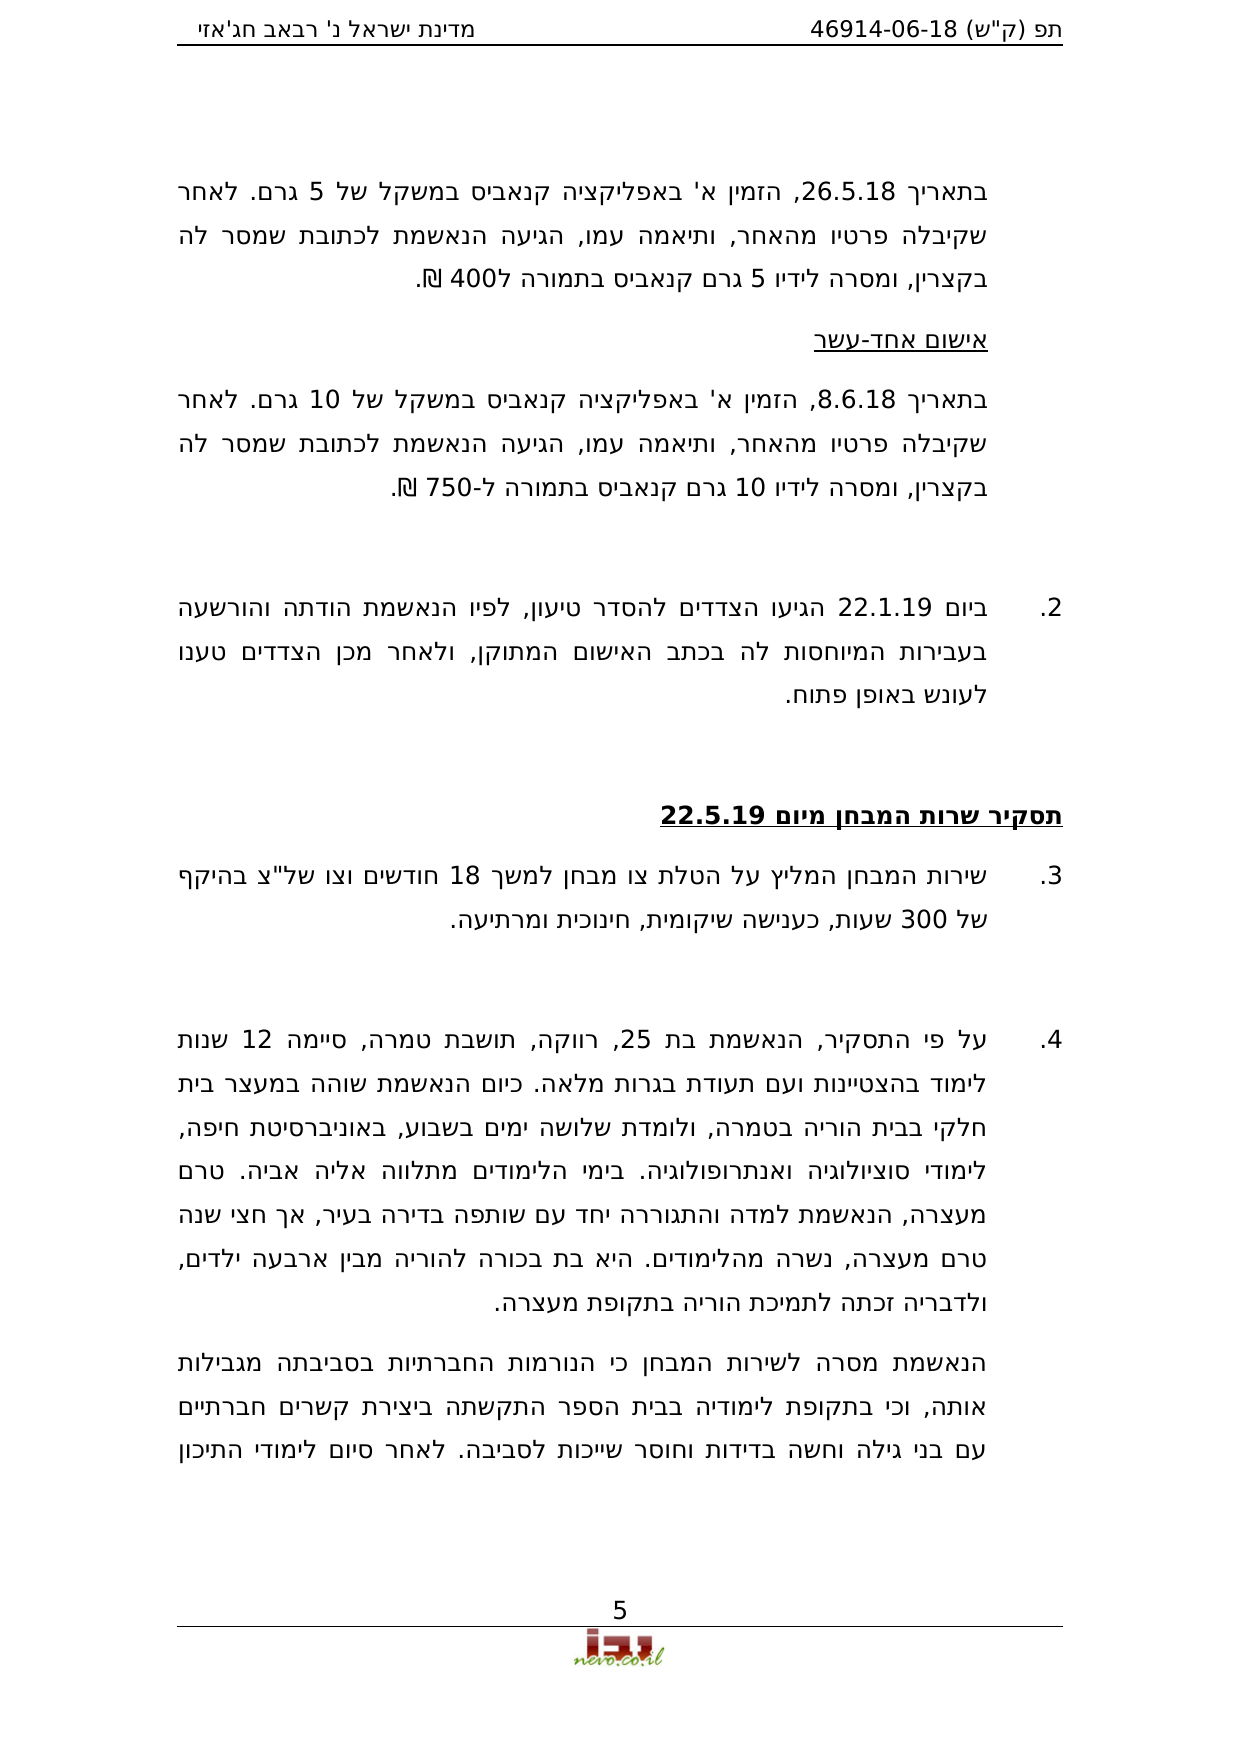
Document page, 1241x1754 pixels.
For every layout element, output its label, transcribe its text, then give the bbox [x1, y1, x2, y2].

text 4. על פי התסקיר, הנאשמת בת 25, רווקה, תושבת טמרה, סיימה 12 שנות לימוד בהצטיינות ועם תעודת בגרות מלאה. כיום הנאשמת שוהה במעצר בית חלקי בבית הוריה בטמרה, ולומדת שלושה ימים בשבוע, באוניברסיטת חיפה, לימודי סוציולוגיה ואנתרופולוגיה. בימי הלימודים מתלווה אליה אביה. טרם מעצרה, הנאשמת למדה והתגוררה יחד עם שותפה בדירה בעיר, אך חצי שנה טרם מעצרה, נשרה מהלימודים. היא בת בכורה להוריה מבין ארבעה ילדים, ולדבריה זכתה לתמיכת הוריה בתקופת מעצרה. [177, 1025, 1063, 1317]
text בתאריך 8.6.18, הזמין א' באפליקציה קנאביס במשקל של 10 גרם. לאחר שקיבלה פרטיו מהאחר, ותיאמה עמו, הגיעה הנאשמת לכתובת שמסר לה בקצרין, ומסרה לידיו 10 גרם קנאביס בתמורה ל-750 ₪. [177, 386, 988, 502]
picture [574, 1628, 666, 1667]
text אישום אחד-עשר [177, 325, 988, 354]
text תסקיר שרות המבחן מיום 22.5.19 [177, 801, 1063, 830]
text בתאריך 26.5.18, הזמין א' באפליקציה קנאביס במשקל של 5 גרם. לאחר שקיבלה פרטיו מהאחר, ותיאמה עמו, הגיעה הנאשמת לכתובת שמסר לה בקצרין, ומסרה לידיו 5 גרם קנאביס בתמורה ל400 ₪. [177, 177, 988, 294]
text 2. ביום 22.1.19 הגיעו הצדדים להסדר טיעון, לפיו הנאשמת הודתה והורשעה בעבירות המיוחסות לה בכתב האישום המתוקן, ולאחר מכן הצדדים טענו לעונש באופן פתוח. [177, 593, 1063, 710]
text 3. שירות המבחן המליץ על הטלת צו מבחן למשך 18 חודשים וצו של"צ בהיקף של 300 שעות, כענישה שיקומית, חינוכית ומרתיעה. [177, 861, 1063, 934]
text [177, 1348, 1063, 1465]
